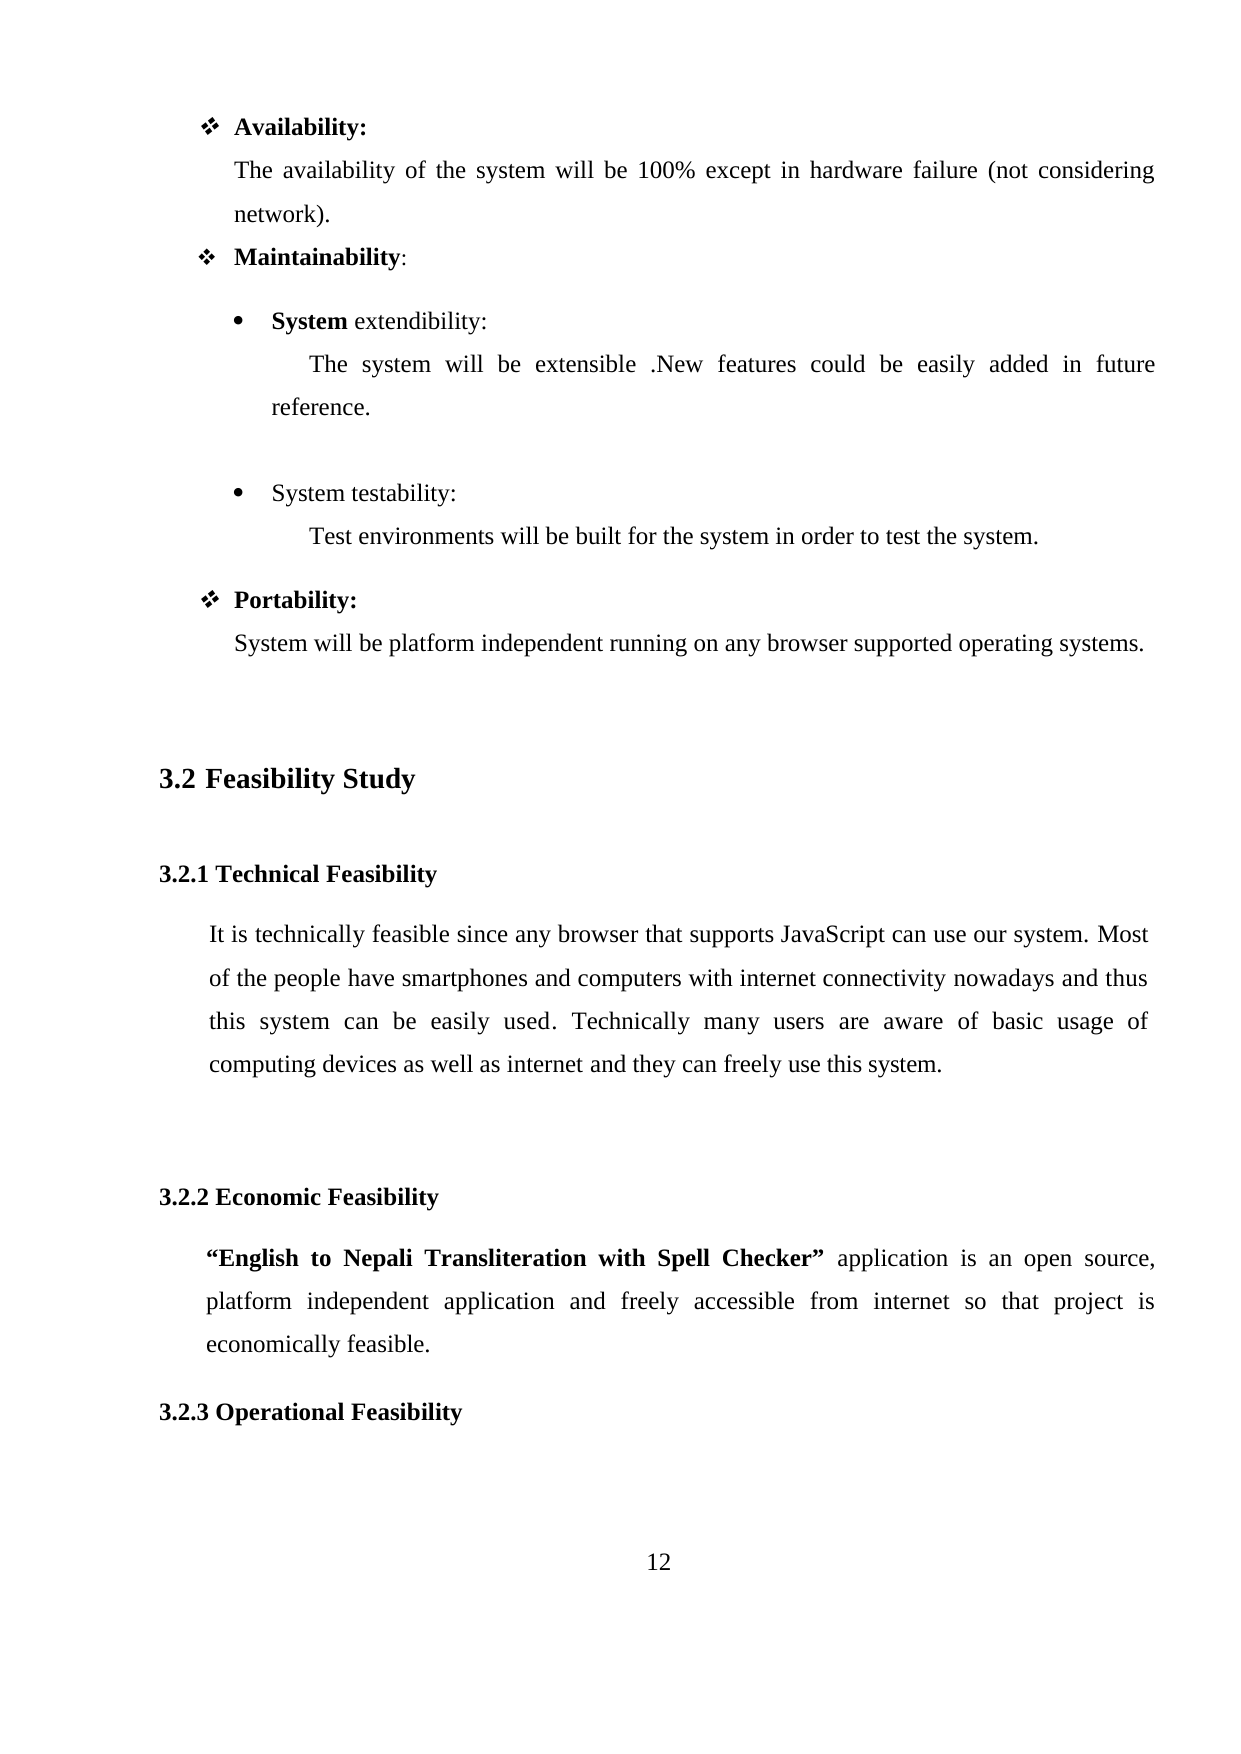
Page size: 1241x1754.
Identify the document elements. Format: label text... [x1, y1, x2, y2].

subtitle 3.2 Feasibility Study [159, 761, 1156, 795]
text The system will be extensible .New features could be easily added in future reference. [271, 349, 1156, 421]
subtitle 3.2.2 Economic Feasibility [159, 1182, 1156, 1211]
list Maintainability: [196, 242, 1156, 271]
text System will be platform independent running on any browser supported operating systems. [159, 628, 1156, 657]
subtitle Portability: [196, 585, 1156, 614]
text The availability of the system will be 100% except in hardware failure (not considering network). [234, 156, 1156, 227]
text “English to Nepali Transliteration with Spell Checker” application is an open source, platform independent application and freely accessible from internet so that project is economically feasible. [206, 1243, 1156, 1358]
subtitle 3.2.1 Technical Feasibility [159, 859, 1156, 888]
subtitle 3.2.3 Operational Feasibility [159, 1397, 1156, 1426]
list System testability: [234, 478, 1156, 507]
subtitle System extendibility: [234, 306, 1156, 334]
text Test environments will be built for the system in order to test the system. [309, 521, 1156, 550]
subtitle Availability: [196, 112, 1156, 141]
text It is technically feasible since any browser that supports JavaScript can use our system. Most of the people have smartphones and computers with internet connectivity nowadays and thus this system can be easily used. Technically many users are aware of basic usage of computing devices as well as internet and they can freely use this system. [209, 919, 1148, 1078]
